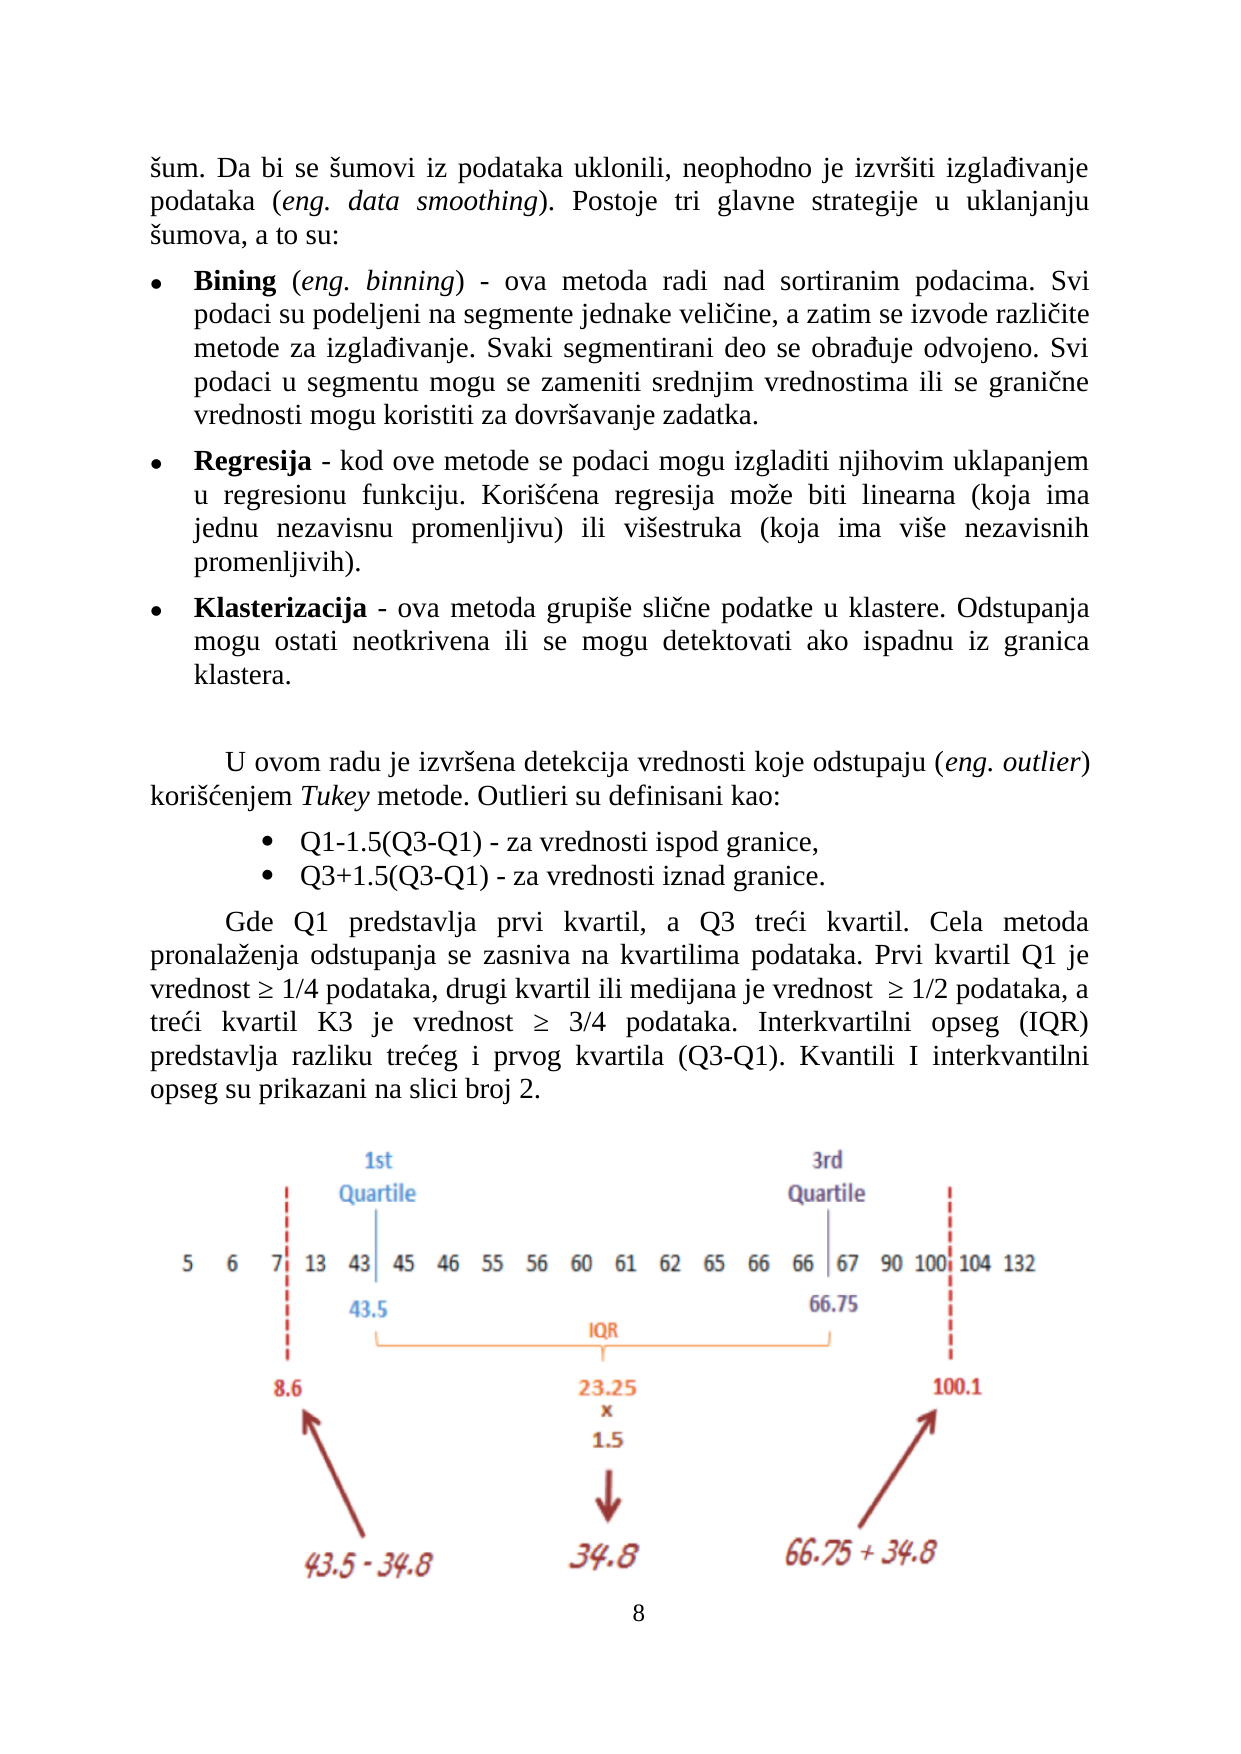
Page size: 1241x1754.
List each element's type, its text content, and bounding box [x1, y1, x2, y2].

text Gde Q1 predstavlja prvi kvartil, a Q3 treći kvartil. Cela metoda pronalaženja odstupanja se zasniva na kvartilima podataka. Prvi kvartil Q1 je vrednost ≥ 1/4 podataka, drugi kvartil ili medijana je vrednost ≥ 1/2 podataka, a treći kvartil K3 je vrednost ≥ 3/4 podataka. Interkvartilni opseg (IQR) predstavlja razliku trećeg i prvog kvartila (Q3-Q1). Kvantili I interkvantilni opseg su prikazani na slici broj 2. [150, 904, 1090, 1105]
picture [150, 1117, 1091, 1587]
list Klasterizacija - ova metoda grupiše slične podatke u klastere. Odstupanja mogu ostati neotkrivena ili se mogu detektovati ako ispadnu iz granica klastera. [150, 590, 1090, 691]
list Bining (eng. binning) - ova metoda radi nad sortiranim podacima. Svi podaci su podeljeni na segmente jednake veličine, a zatim se izvode različite metode za izglađivanje. Svaki segmentirani deo se obrađuje odvojeno. Svi podaci u segmentu mogu se zameniti srednjim vrednostima ili se granične vrednosti mogu koristiti za dovršavanje zadatka. [150, 263, 1090, 431]
list Q3+1.5(Q3-Q1) - za vrednosti iznad granice. [262, 858, 1090, 891]
text U ovom radu je izvršena detekcija vrednosti koje odstupaju (eng. outlier) korišćenjem Tukey metode. Outlieri su definisani kao: [150, 744, 1090, 811]
list Regresija - kod ove metode se podaci mogu izgladiti njihovim uklapanjem u regresionu funkciju. Korišćena regresija može biti linearna (koja ima jednu nezavisnu promenljivu) ili višestruka (koja ima više nezavisnih promenljivih). [150, 443, 1090, 577]
list Q1-1.5(Q3-Q1) - za vrednosti ispod granice, [262, 824, 1090, 858]
